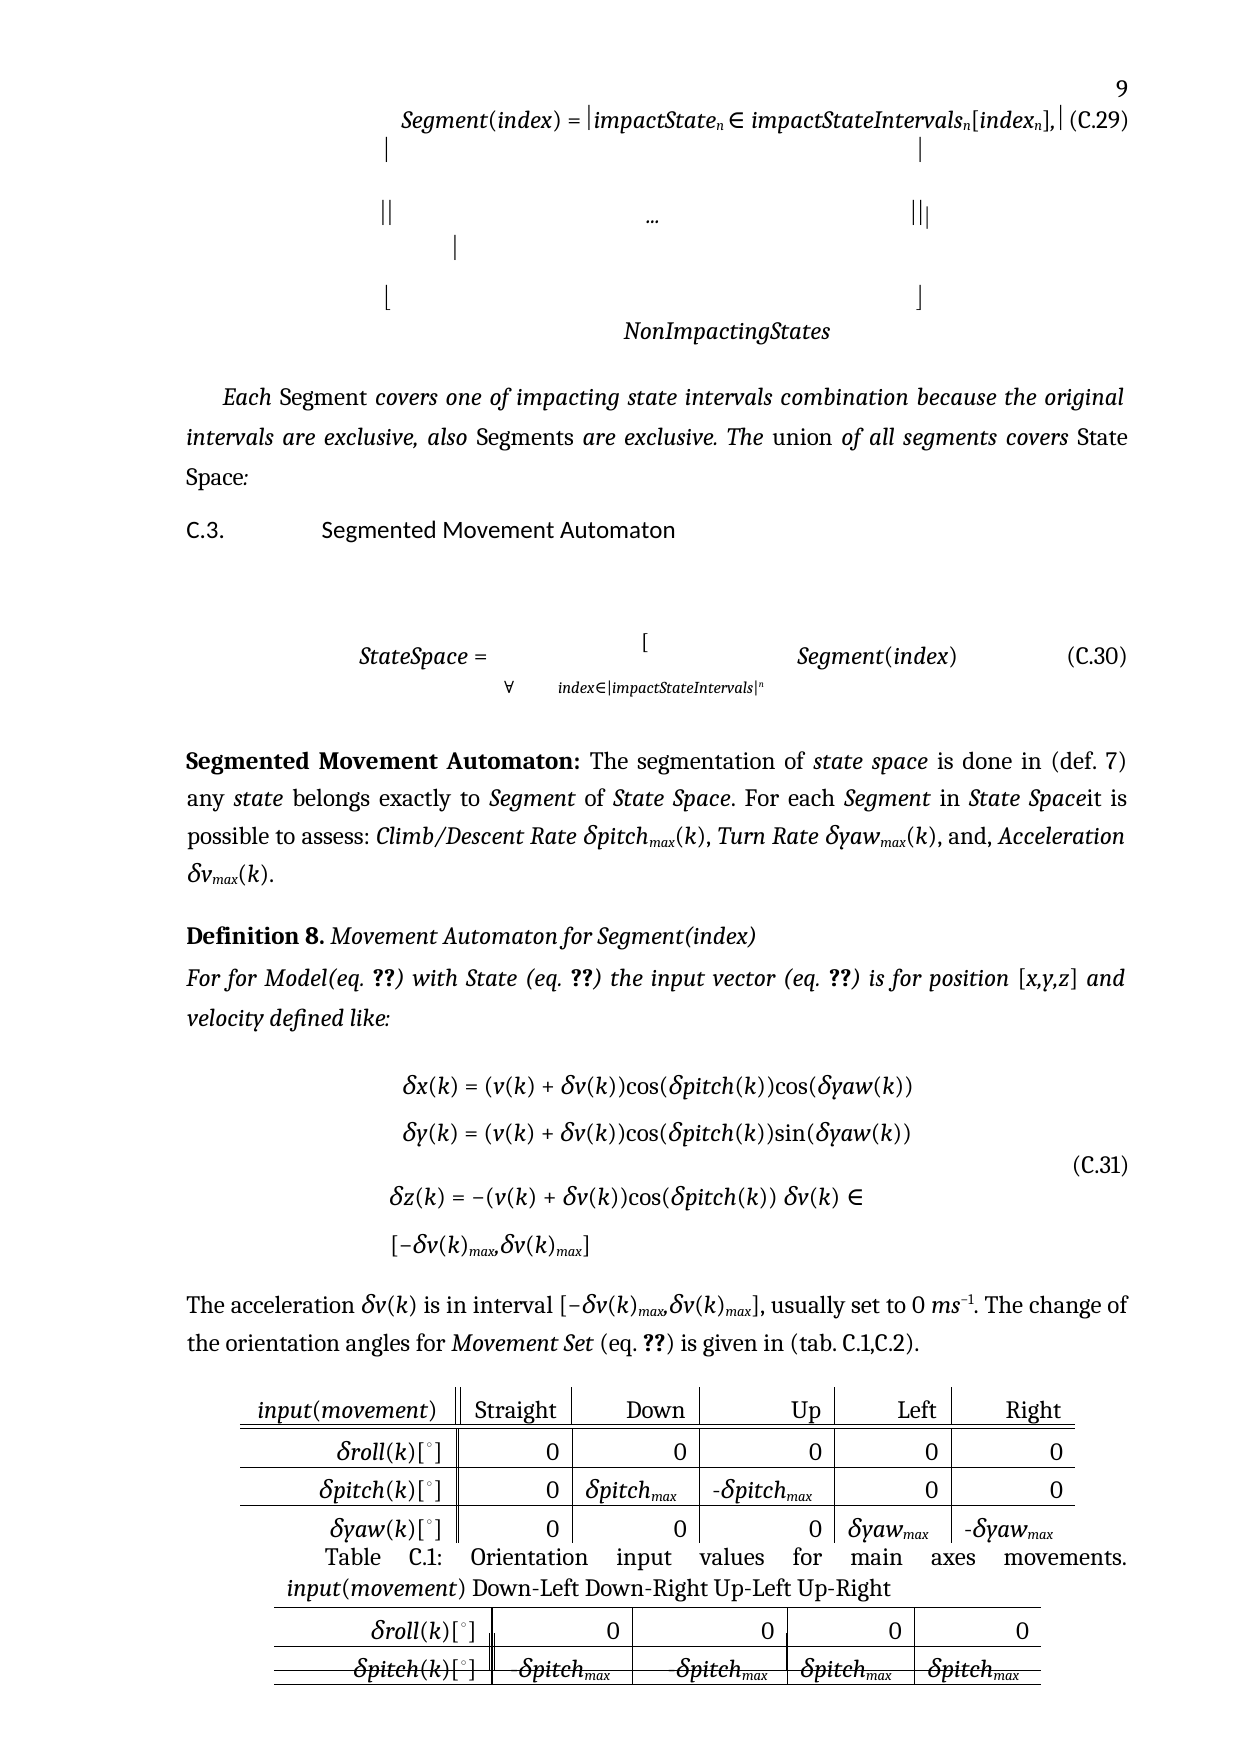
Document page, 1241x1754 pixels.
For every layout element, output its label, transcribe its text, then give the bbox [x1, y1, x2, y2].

table_header 0 [835, 1429, 951, 1466]
table_cell 0 [700, 1506, 834, 1543]
table_cell δpitchmax [915, 1647, 1041, 1684]
table_cell δpitchmax [573, 1468, 699, 1505]
text δz(k) = −(v(k) + δv(k))cos(δpitch(k)) δv(k) ∈ [−δv(k)max,δv(k)max] [389, 1182, 864, 1260]
text Table C.1: Orientation input values for main axes movements. input(movement) Down-Left Down-Right Up-Left Up-Right [287, 1543, 1128, 1603]
table_header 0 [700, 1429, 834, 1466]
table_cell -δyawmax [952, 1506, 1075, 1543]
table_cell δpitchmax [788, 1647, 914, 1684]
text δy(k) = (v(k) + δv(k))cos(δpitch(k))sin(δyaw(k)) [187, 1119, 1126, 1148]
text NonImpactingStates [328, 317, 1128, 346]
table_header 0 [788, 1608, 914, 1646]
table_header 0 [633, 1608, 787, 1646]
text Segmented Movement Automaton: The segmentation of state space is done in (def. 7) any state belongs exactly to Segment of State Space. For each Segment in State Spaceit is possible to assess: Climb/Descent Rate δpitchmax(k), Turn Rate δyawmax(k), and, Acceleration δvmax(k). [186, 747, 1128, 888]
table_cell -δpitchmax [493, 1647, 632, 1684]
table_header 0 [952, 1429, 1075, 1466]
table_cell δyawmax [835, 1506, 951, 1543]
text  [452, 236, 1128, 265]
table_header 0 [459, 1429, 572, 1466]
text StateSpace = [ Segment(index) (C.30) [187, 630, 1129, 674]
text   [187, 286, 1128, 315]
text ∀ index∈|impactStateIntervals|n [187, 679, 1128, 698]
table_header 0 [915, 1608, 1041, 1646]
table_cell -δpitchmax [700, 1468, 834, 1505]
table_cell 0 [459, 1468, 572, 1505]
table_cell 0 [459, 1506, 572, 1543]
table_cell δpitch(k)[◦] [274, 1647, 491, 1684]
text Each Segment covers one of impacting state intervals combination because the original intervals are exclusive, also Segments are exclusive. The union of all segments covers State Space: [186, 383, 1128, 492]
text input(movement) Straight Down Up Left Right [187, 1396, 1128, 1425]
table_cell 0 [952, 1468, 1075, 1505]
text   [187, 138, 1128, 166]
table_header δroll(k)[◦] [274, 1608, 491, 1646]
text Definition 8. Movement Automaton for Segment(index) [186, 922, 1128, 951]
table_cell 0 [573, 1506, 699, 1543]
table_cell δyaw(k)[◦] [240, 1506, 456, 1543]
table_header δroll(k)[◦] [240, 1429, 456, 1466]
table_cell -δpitchmax [633, 1647, 787, 1684]
text C.3. Segmented Movement Automaton [186, 514, 1128, 544]
table_cell 0 [835, 1468, 951, 1505]
table_header 0 [573, 1429, 699, 1466]
text Segment(index) = impactStaten ∈ impactStateIntervalsn[indexn], (C.29) [187, 106, 1129, 134]
text δx(k) = (v(k) + δv(k))cos(δpitch(k))cos(δyaw(k)) [187, 1072, 1128, 1101]
subtitle (C.31) [187, 1151, 1129, 1179]
table_header 0 [493, 1608, 632, 1646]
text For for Model(eq. ??) with State (eq. ??) the input vector (eq. ??) is for position [x,y,z] and velocity defined like: [186, 963, 1128, 1032]
text  ...  [187, 188, 1128, 233]
text The acceleration δv(k) is in interval [−δv(k)max,δv(k)max], usually set to 0 ms−1. The change of the orientation angles for Movement Set (eq. ??) is given in (tab. C.1,C.2). [186, 1291, 1128, 1357]
table_cell δpitch(k)[◦] [240, 1468, 456, 1505]
